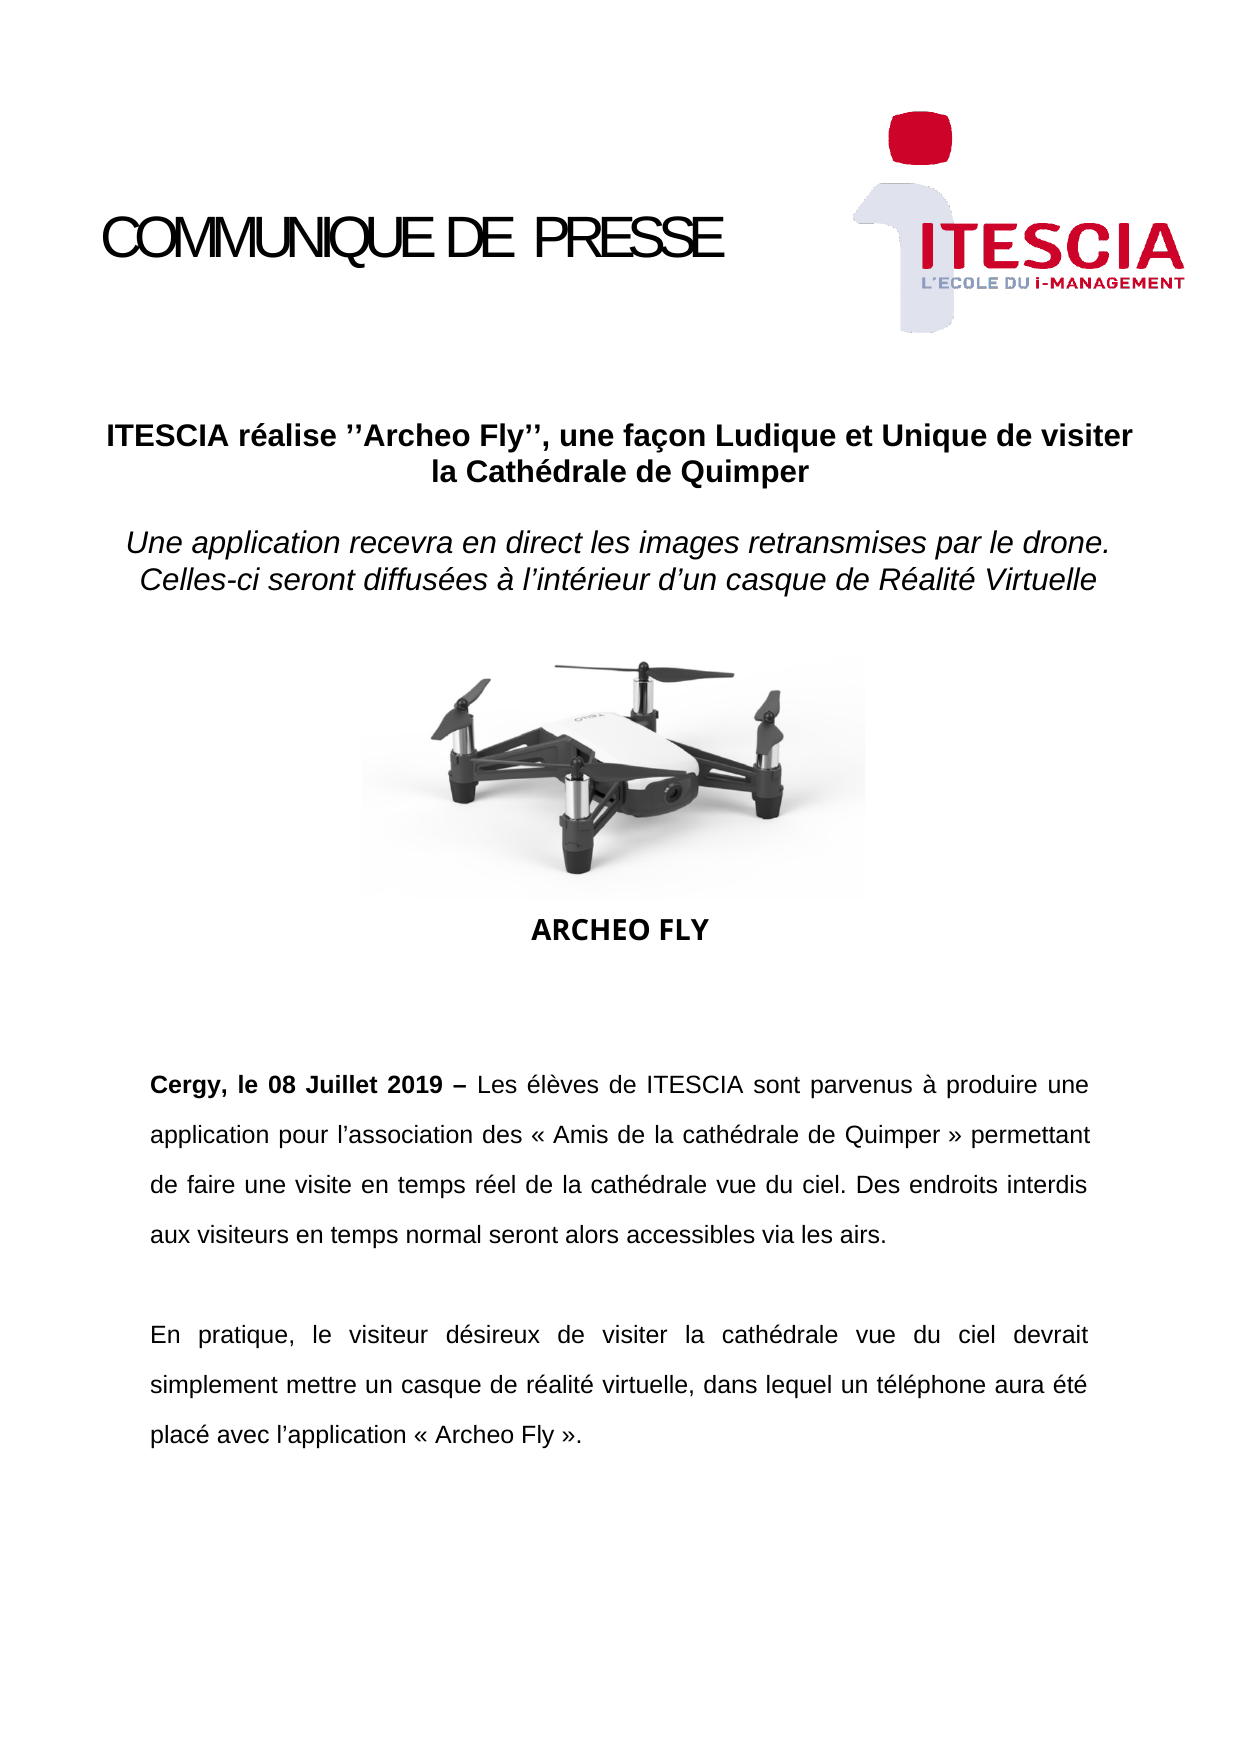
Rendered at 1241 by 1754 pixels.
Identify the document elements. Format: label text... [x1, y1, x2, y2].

text Cergy, le 08 Juillet 2019 – Les élèves de ITESCIA sont parvenus à produire une application pour l’association des « Amis de la cathédrale de Quimper » permettant de faire une visite en temps réel de la cathédrale vue du ciel. Des endroits interdis aux visiteurs en temps normal seront alors accessibles via les airs. [150, 1048, 1090, 1248]
text ARCHEO FLY [150, 898, 1090, 948]
title COMMUNIQUE DE PRESSE [86, 177, 841, 290]
text En pratique, le visiteur désireux de visiter la cathédrale vue du ciel devrait simplement mettre un casque de réalité virtuelle, dans lequel un téléphone aura été placé avec l’application « Archeo Fly ». [150, 1298, 1090, 1448]
picture [359, 629, 881, 899]
picture [841, 101, 1196, 343]
text Une application recevra en direct les images retransmises par le drone. Celles-ci seront diffusées à l’intérieur d’un casque de Réalité Virtuelle [101, 524, 1140, 596]
text ITESCIA réalise ’’Archeo Fly’’, une façon Ludique et Unique de visiter la Cathédrale de Quimper [101, 417, 1140, 489]
